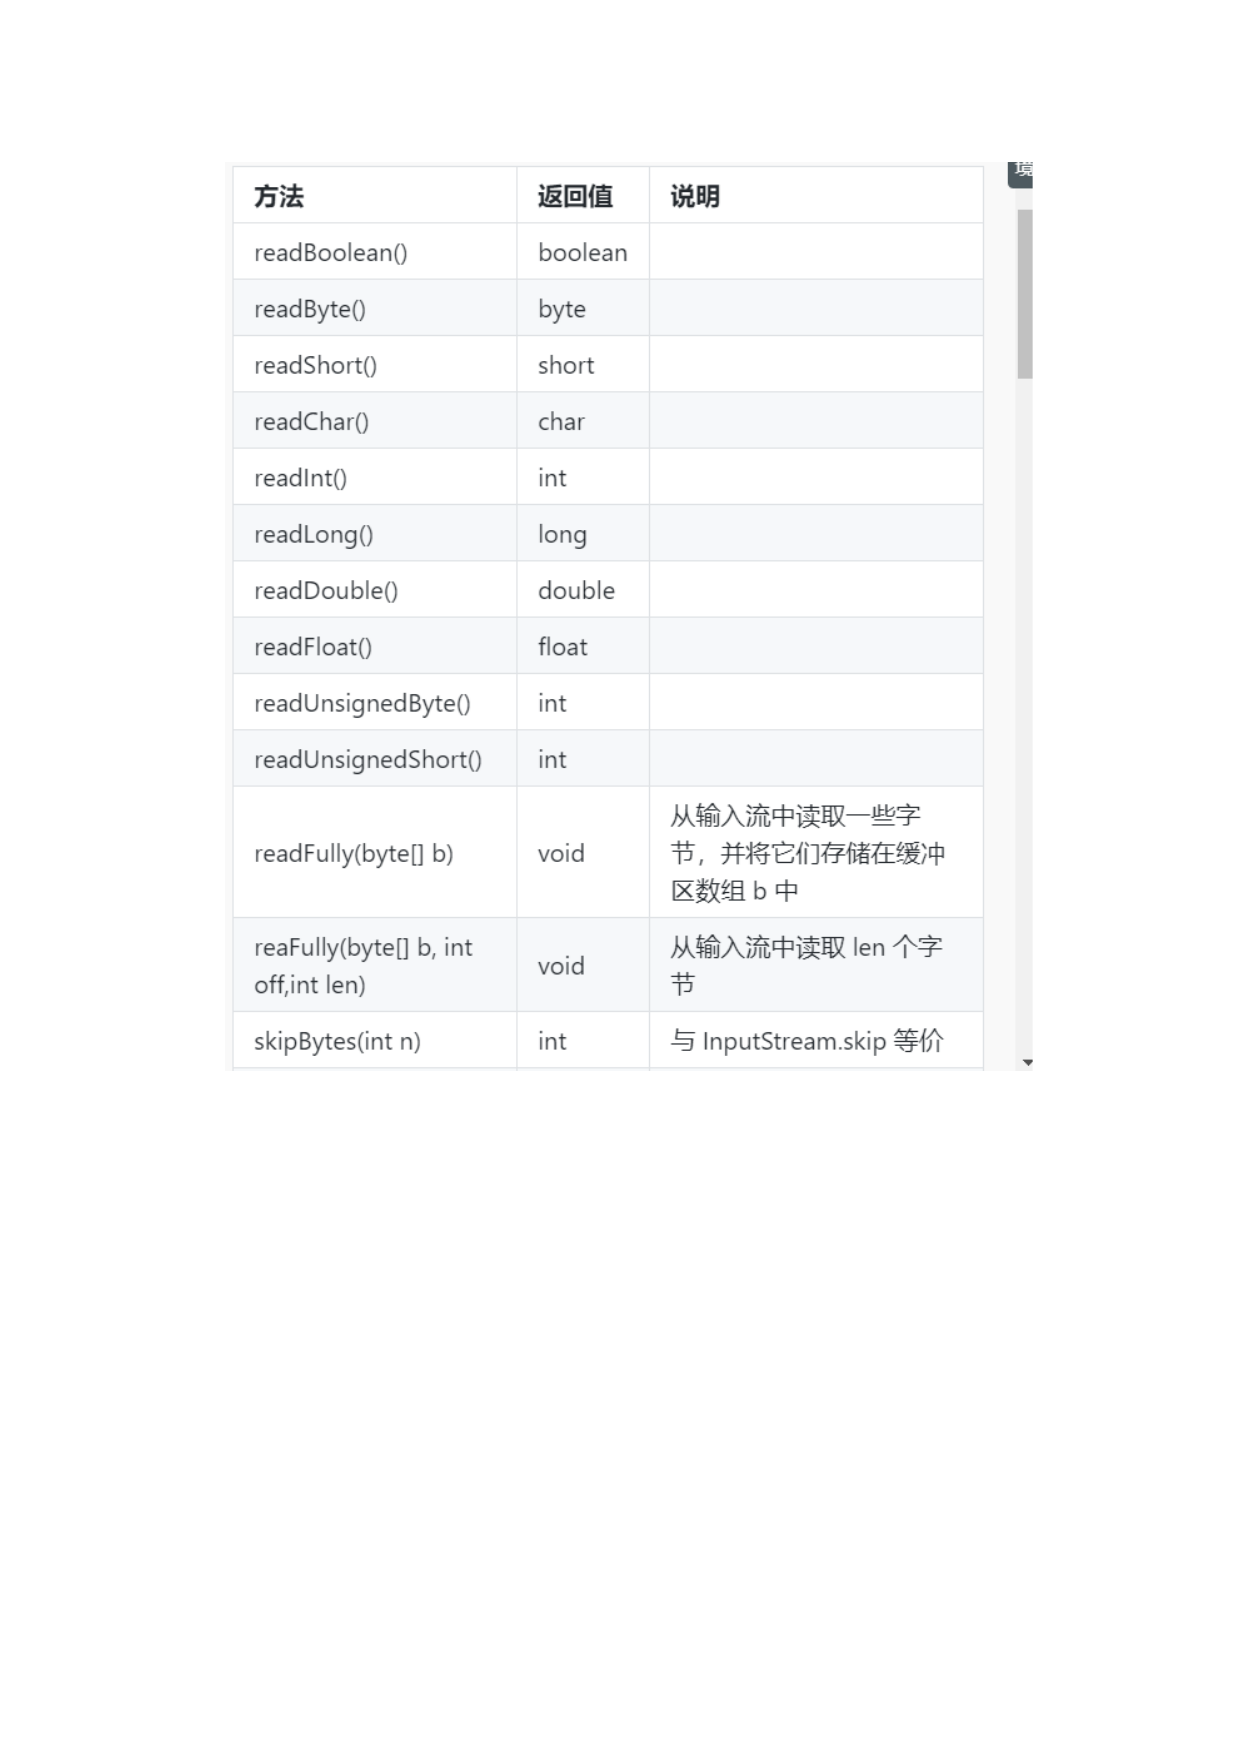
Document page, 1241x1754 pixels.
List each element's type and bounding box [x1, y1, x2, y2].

picture [225, 162, 1033, 1071]
